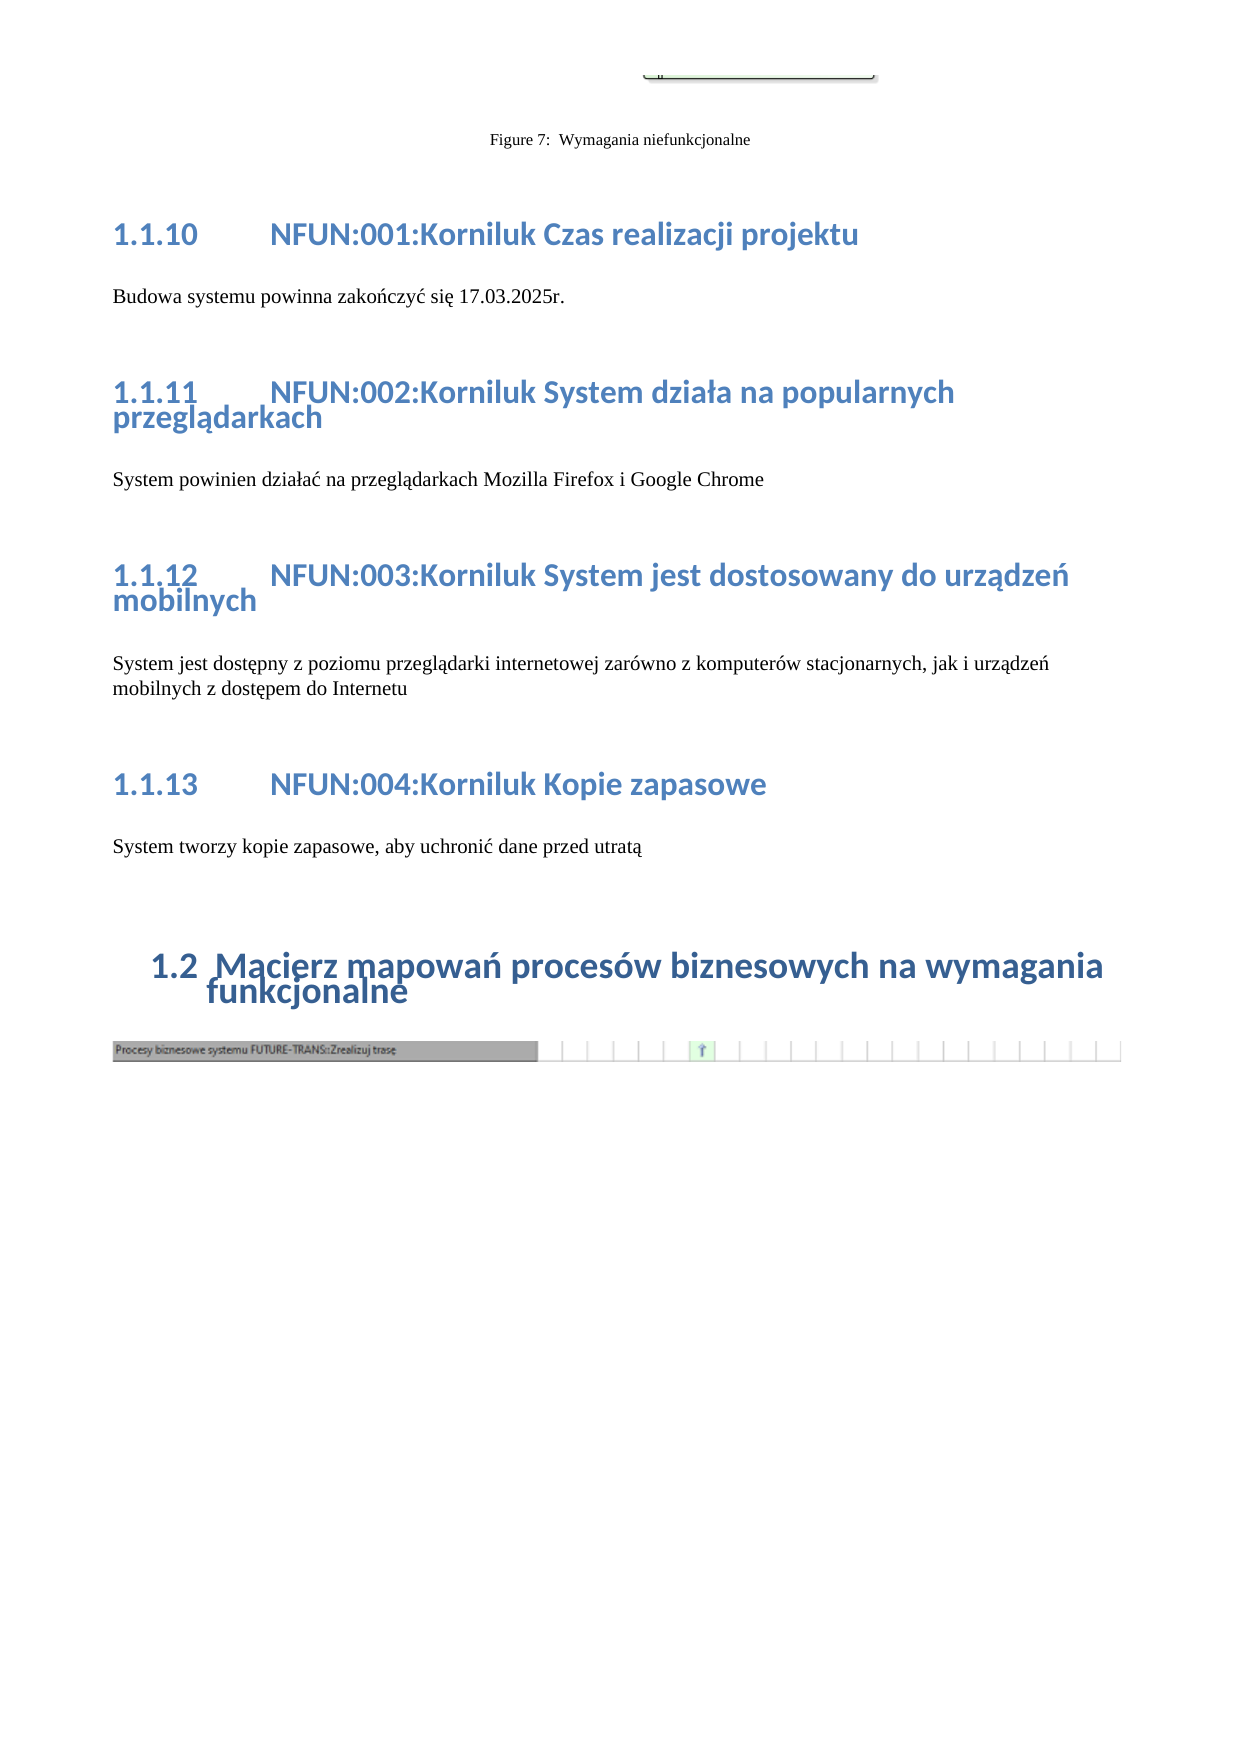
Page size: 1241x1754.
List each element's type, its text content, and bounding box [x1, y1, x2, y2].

subtitle Macierz mapowań procesów biznesowych na wymagania funkcjonalne [150, 958, 1128, 1008]
text System jest dostępny z poziomu przeglądarki internetowej zarówno z komputerów stacjonarnych, jak i urządzeń mobilnych z dostępem do Internetu [112, 650, 1128, 700]
text System tworzy kopie zapasowe, aby uchronić dane przed utratą [112, 833, 1128, 858]
subtitle NFUN:002:Korniluk System działa na popularnych przeglądarkach [112, 383, 1128, 433]
text Budowa systemu powinna zakończyć się 17.03.2025r. [112, 283, 1128, 308]
subtitle NFUN:004:Korniluk Kopie zapasowe [112, 775, 1128, 800]
subtitle NFUN:003:Korniluk System jest dostosowany do urządzeń mobilnych [112, 567, 1128, 617]
subtitle NFUN:001:Korniluk Czas realizacji projektu [112, 225, 1128, 250]
picture [112, 1041, 1122, 1062]
text Wymagania niefunkcjonalne [112, 125, 1128, 150]
text System powinien działać na przeglądarkach Mozilla Firefox i Google Chrome [112, 467, 1128, 492]
picture [112, 75, 1130, 95]
